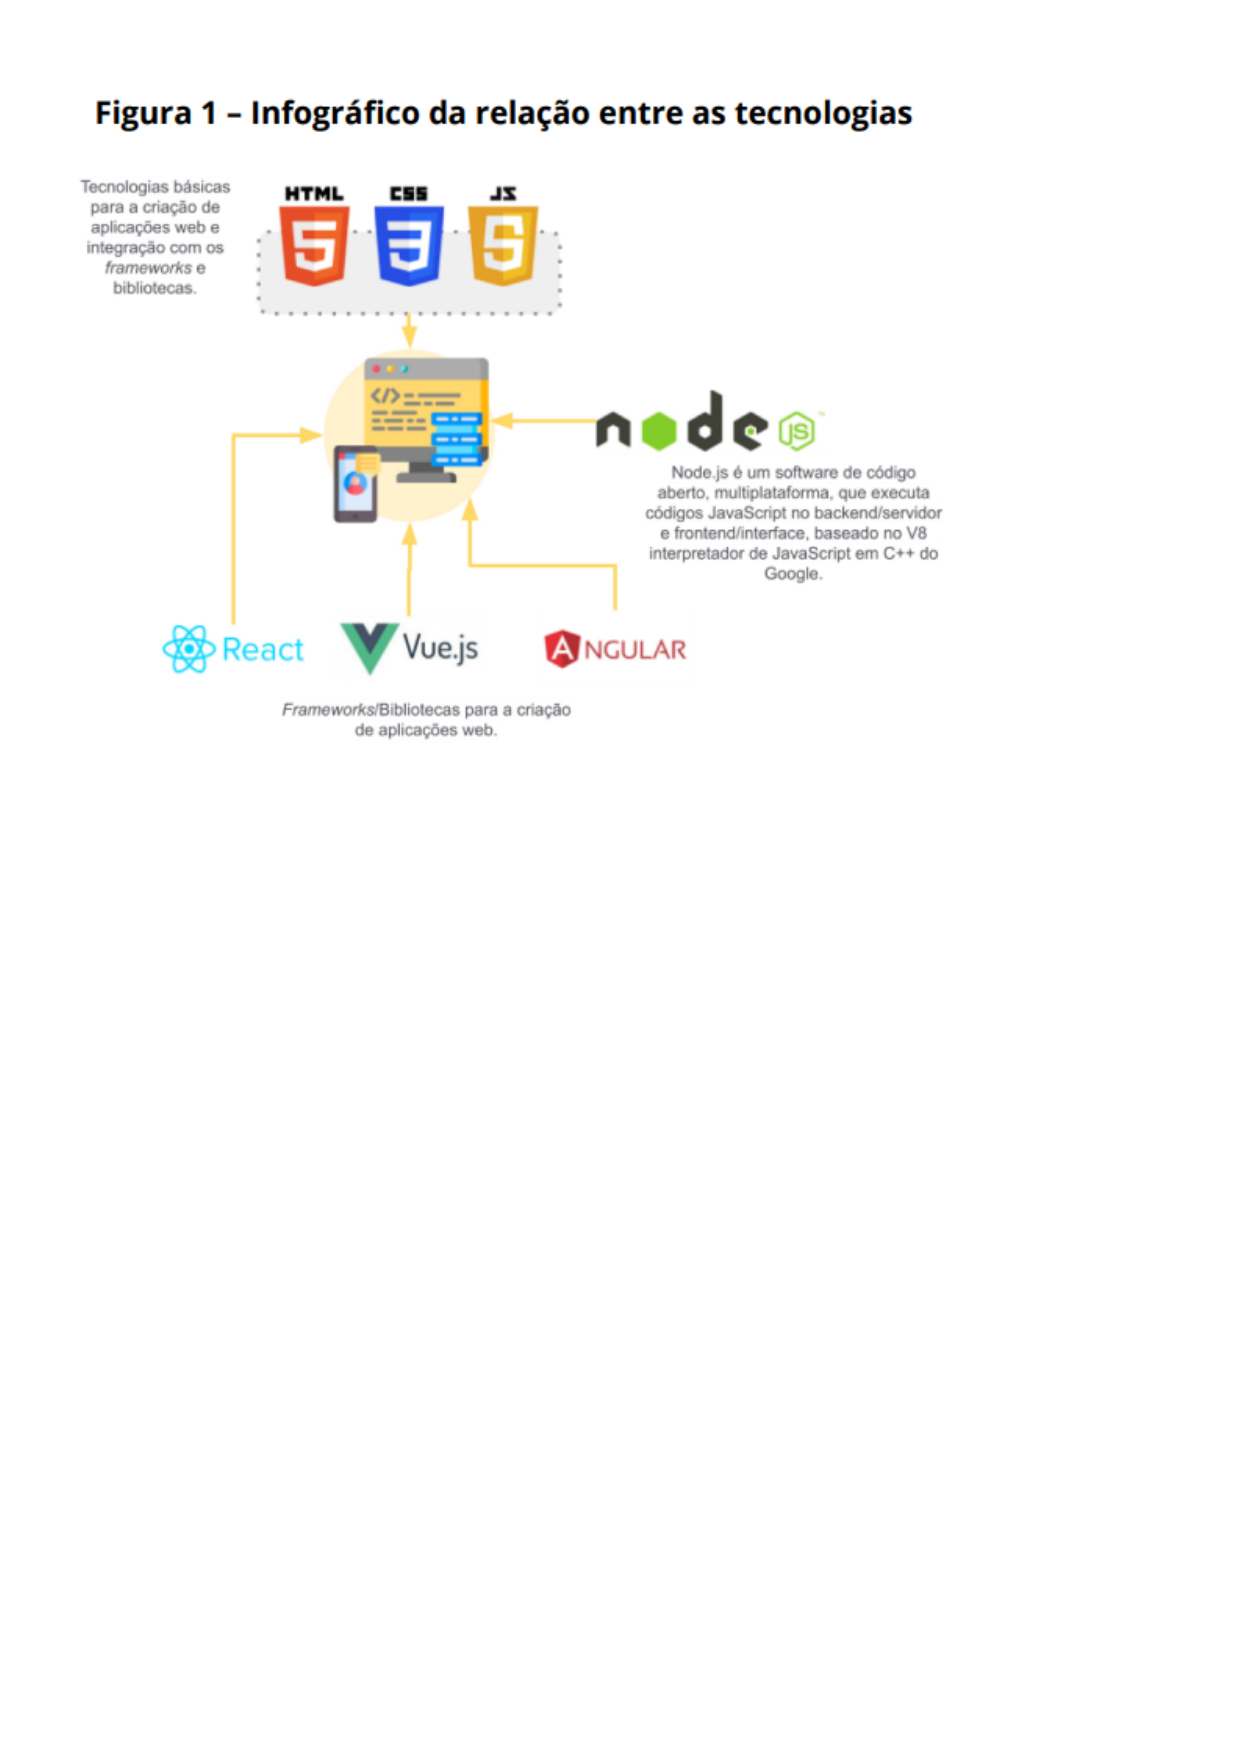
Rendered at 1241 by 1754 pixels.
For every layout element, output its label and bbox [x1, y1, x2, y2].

picture [75, 75, 960, 776]
